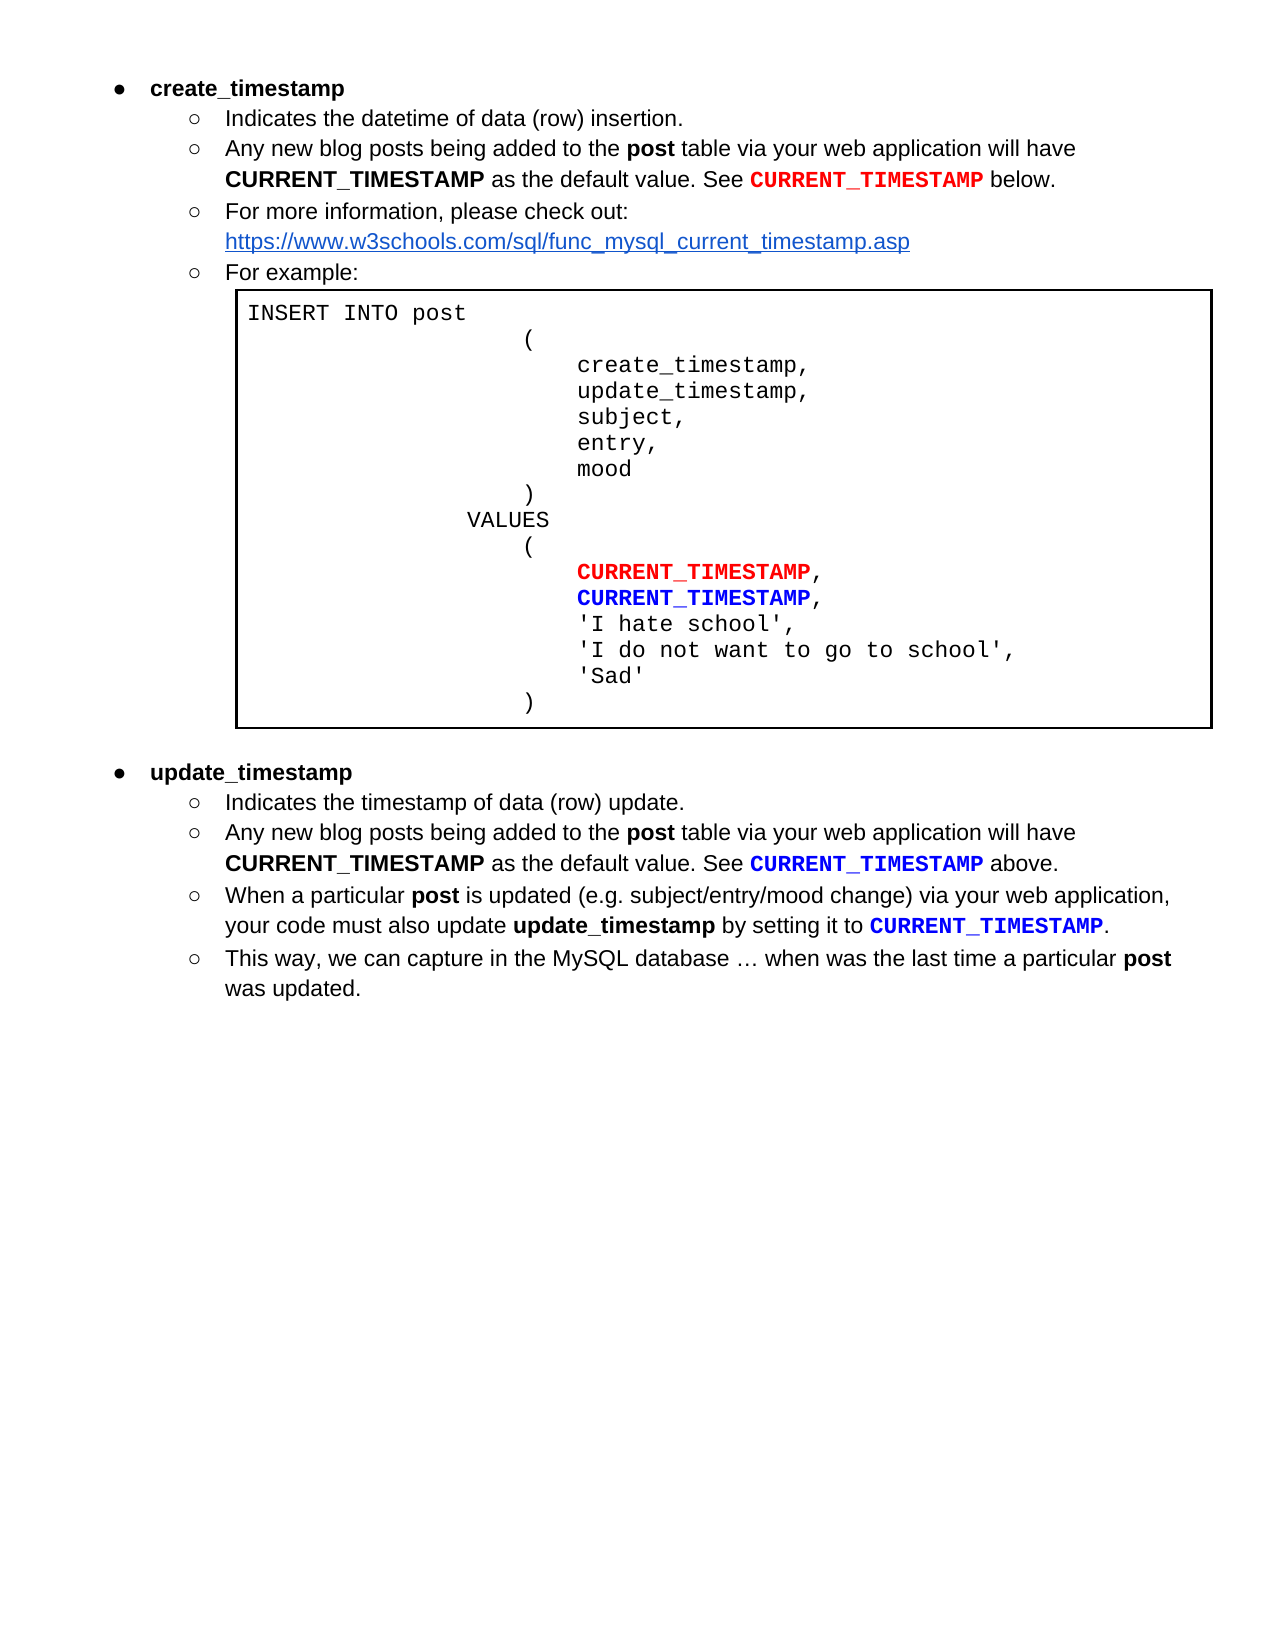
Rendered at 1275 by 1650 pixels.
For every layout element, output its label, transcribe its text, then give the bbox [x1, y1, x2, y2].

list Any new blog posts being added to the post table via your web application will have CURRENT_TIMESTAMP as the default value. See CURRENT_TIMESTAMP below. [187, 135, 1200, 194]
list Indicates the timestamp of data (row) update. [187, 789, 1200, 816]
list When a particular post is updated (e.g. subject/entry/mood change) via your web application, your code must also update update_timestamp by setting it to CURRENT_TIMESTAMP. [187, 882, 1200, 941]
list For example: [187, 258, 1200, 285]
list create_timestamp [112, 75, 1200, 101]
list Indicates the datetime of data (row) insertion. [187, 105, 1200, 132]
list Any new blog posts being added to the post table via your web application will have CURRENT_TIMESTAMP as the default value. See CURRENT_TIMESTAMP above. [187, 819, 1200, 878]
list For more information, please check out: https://www.w3schools.com/sql/func_mysql_current_timestamp.asp [187, 198, 1200, 255]
table_header INSERT INTO post ( create_timestamp, update_timestamp, subject, entry, mood ) VALUES ( CURRENT_TIMESTAMP, CURRENT_TIMESTAMP, 'I hate school', 'I do not want to go to school', 'Sad' ) [238, 291, 1210, 727]
list update_timestamp [112, 759, 1200, 785]
list This way, we can capture in the MySQL database … when was the last time a particular post was updated. [187, 945, 1200, 1001]
